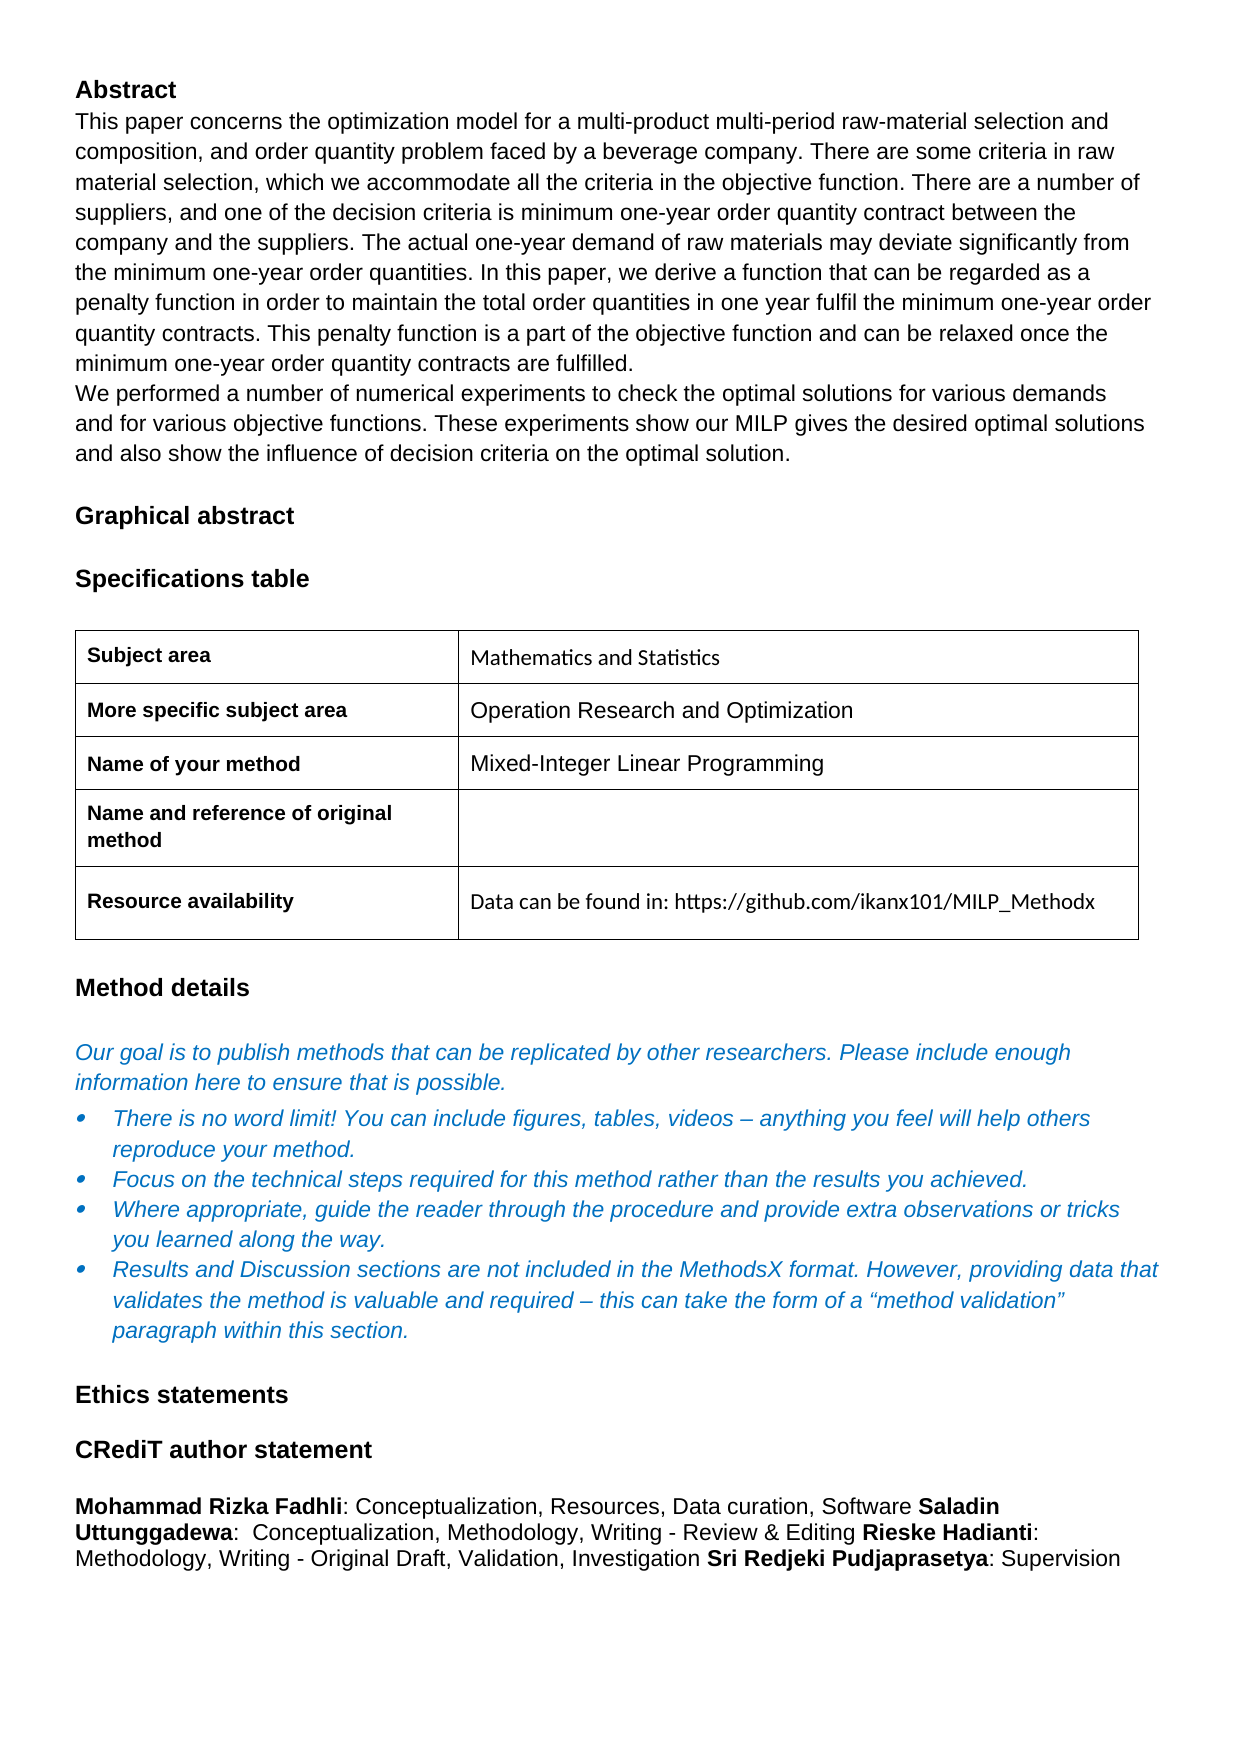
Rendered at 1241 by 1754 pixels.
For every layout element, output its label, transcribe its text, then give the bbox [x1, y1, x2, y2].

text Specifications table [75, 564, 1165, 593]
table_cell Name of your method [76, 737, 458, 789]
text and for various objective functions. These experiments show our MILP gives the desired optimal solutions [75, 410, 1165, 436]
table_cell Name and reference of original method [76, 790, 458, 866]
list Results and Discussion sections are not included in the MethodsX format. However, providing data that validates the method is valuable and required – this can take the form of a “method validation” paragraph within this section. [75, 1256, 1165, 1343]
table_cell Resource availability [76, 867, 458, 938]
table_cell Data can be found in: https://github.com/ikanx101/MILP_Methodx [459, 867, 1138, 938]
text Ethics statements [75, 1380, 1165, 1409]
text Abstract [75, 75, 1165, 104]
list Focus on the technical steps required for this method rather than the results you achieved. [75, 1166, 1165, 1192]
list Where appropriate, guide the reader through the procedure and provide extra observations or tricks you learned along the way. [75, 1196, 1165, 1252]
text Mohammad Rizka Fadhli: Conceptualization, Resources, Data curation, Software Saladin Uttunggadewa: Conceptualization, Methodology, Writing - Review & Editing Rieske Hadianti: Methodology, Writing - Original Draft, Validation, Investigation Sri Redjeki Pudjaprasetya: Supervision [75, 1493, 1165, 1572]
table_cell [459, 790, 1138, 866]
text Our goal is to publish methods that can be replicated by other researchers. Please include enough information here to ensure that is possible. [75, 1039, 1165, 1095]
text Method details [75, 973, 1165, 1001]
table_header Subject area [76, 631, 458, 683]
text and also show the influence of decision criteria on the optimal solution. [75, 440, 1165, 467]
table_cell Mixed-Integer Linear Programming [459, 737, 1138, 789]
text We performed a number of numerical experiments to check the optimal solutions for various demands [75, 380, 1165, 406]
text CRediT author statement [75, 1435, 1165, 1464]
text suppliers, and one of the decision criteria is minimum one-year order quantity contract between the company and the suppliers. The actual one-year demand of raw materials may deviate significantly from the minimum one-year order quantities. In this paper, we derive a function that can be regarded as a penalty function in order to maintain the total order quantities in one year fulfil the minimum one-year order quantity contracts. This penalty function is a part of the objective function and can be relaxed once the minimum one-year order quantity contracts are fulfilled. [75, 199, 1165, 376]
text Graphical abstract [75, 501, 1165, 529]
text material selection, which we accommodate all the criteria in the objective function. There are a number of [75, 168, 1165, 195]
table_cell Operation Research and Optimization [459, 684, 1138, 736]
list There is no word limit! You can include figures, tables, videos – anything you feel will help others reproduce your method. [75, 1105, 1165, 1162]
text This paper concerns the optimization model for a multi-product multi-period raw-material selection and [75, 108, 1165, 134]
table_cell More specific subject area [76, 684, 458, 736]
table_header [459, 631, 1138, 683]
text composition, and order quantity problem faced by a beverage company. There are some criteria in raw [75, 138, 1165, 164]
